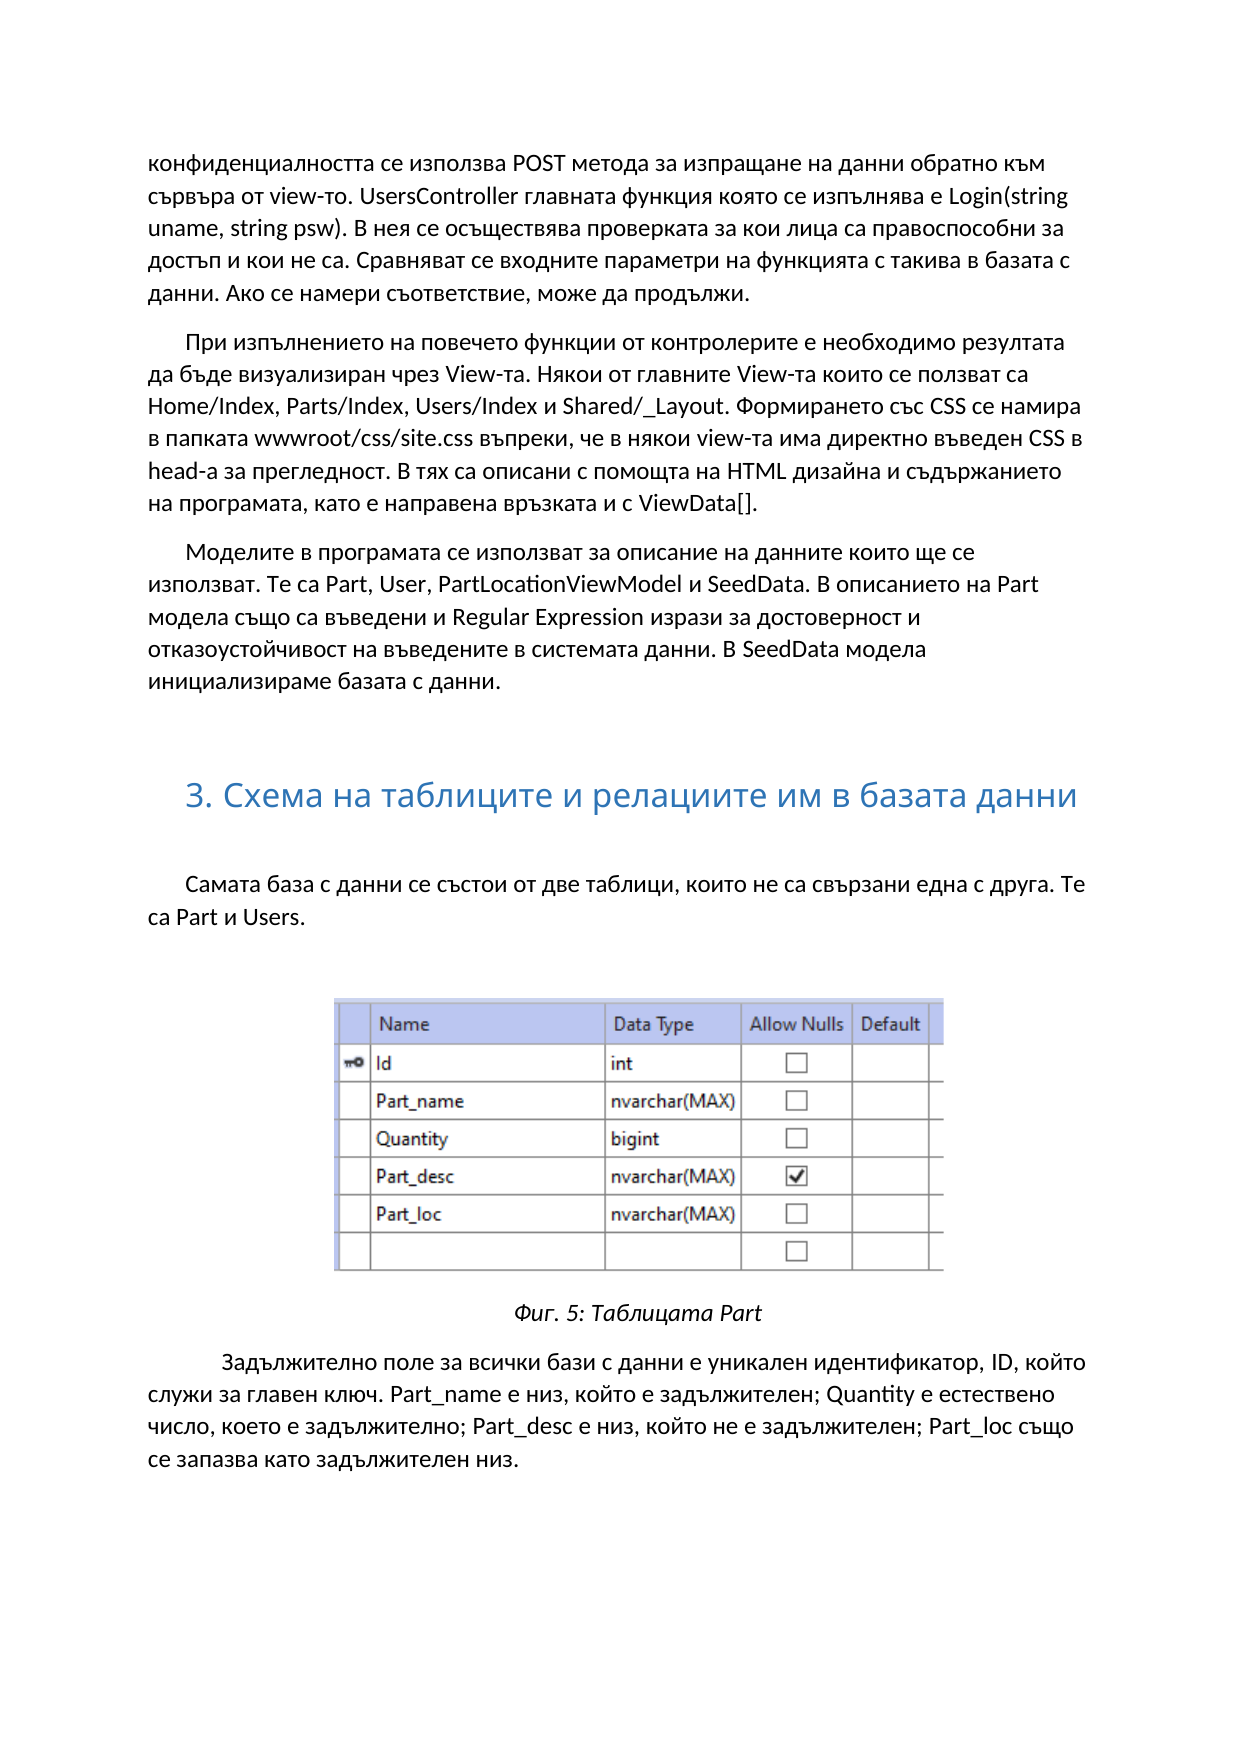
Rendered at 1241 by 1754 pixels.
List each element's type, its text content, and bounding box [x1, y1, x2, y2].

text Фиг. 5: Таблицата Part [148, 1297, 1093, 1327]
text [148, 148, 1093, 307]
picture [334, 998, 944, 1279]
text При изпълнението на повечето функции от контролерите е необходимо резултата да бъде визуализиран чрез View-та. Някои от главните View-та които се ползват са Home/Index, Parts/Index, Users/Index и Shared/_Layout. Формирането със CSS се намира в папката wwwroot/css/site.css въпреки, че в някои view-та има директно въведен CSS в head-а за прегледност. В тях са описани с помощта на HTML дизайна и съдържанието на програмата, като е направена връзката и с ViewData[]. [148, 326, 1093, 518]
text Моделите в програмата се използват за описание на данните които ще се използват. Те са Part, User, PartLocationViewModel и SeedData. В описанието на Part модела също са въведени и Regular Expression изрази за достоверност и отказоустойчивост на въведените в системата данни. В SeedData модела инициализираме базата с данни. [148, 536, 1093, 696]
text Самата база с данни се състои от две таблици, които не са свързани една с друга. Те са Part и Users. [148, 869, 1093, 931]
text Задължително поле за всички бази с данни е уникален идентификатор, ID, който служи за главен ключ. Part_name е низ, който е задължителен; Quantity е естествено число, което е задължително; Part_desc е низ, който не е задължителен; Part_loc също се запазва като задължителен низ. [148, 1346, 1093, 1473]
subtitle Схема на таблиците и релациите им в базата данни [185, 772, 1093, 817]
